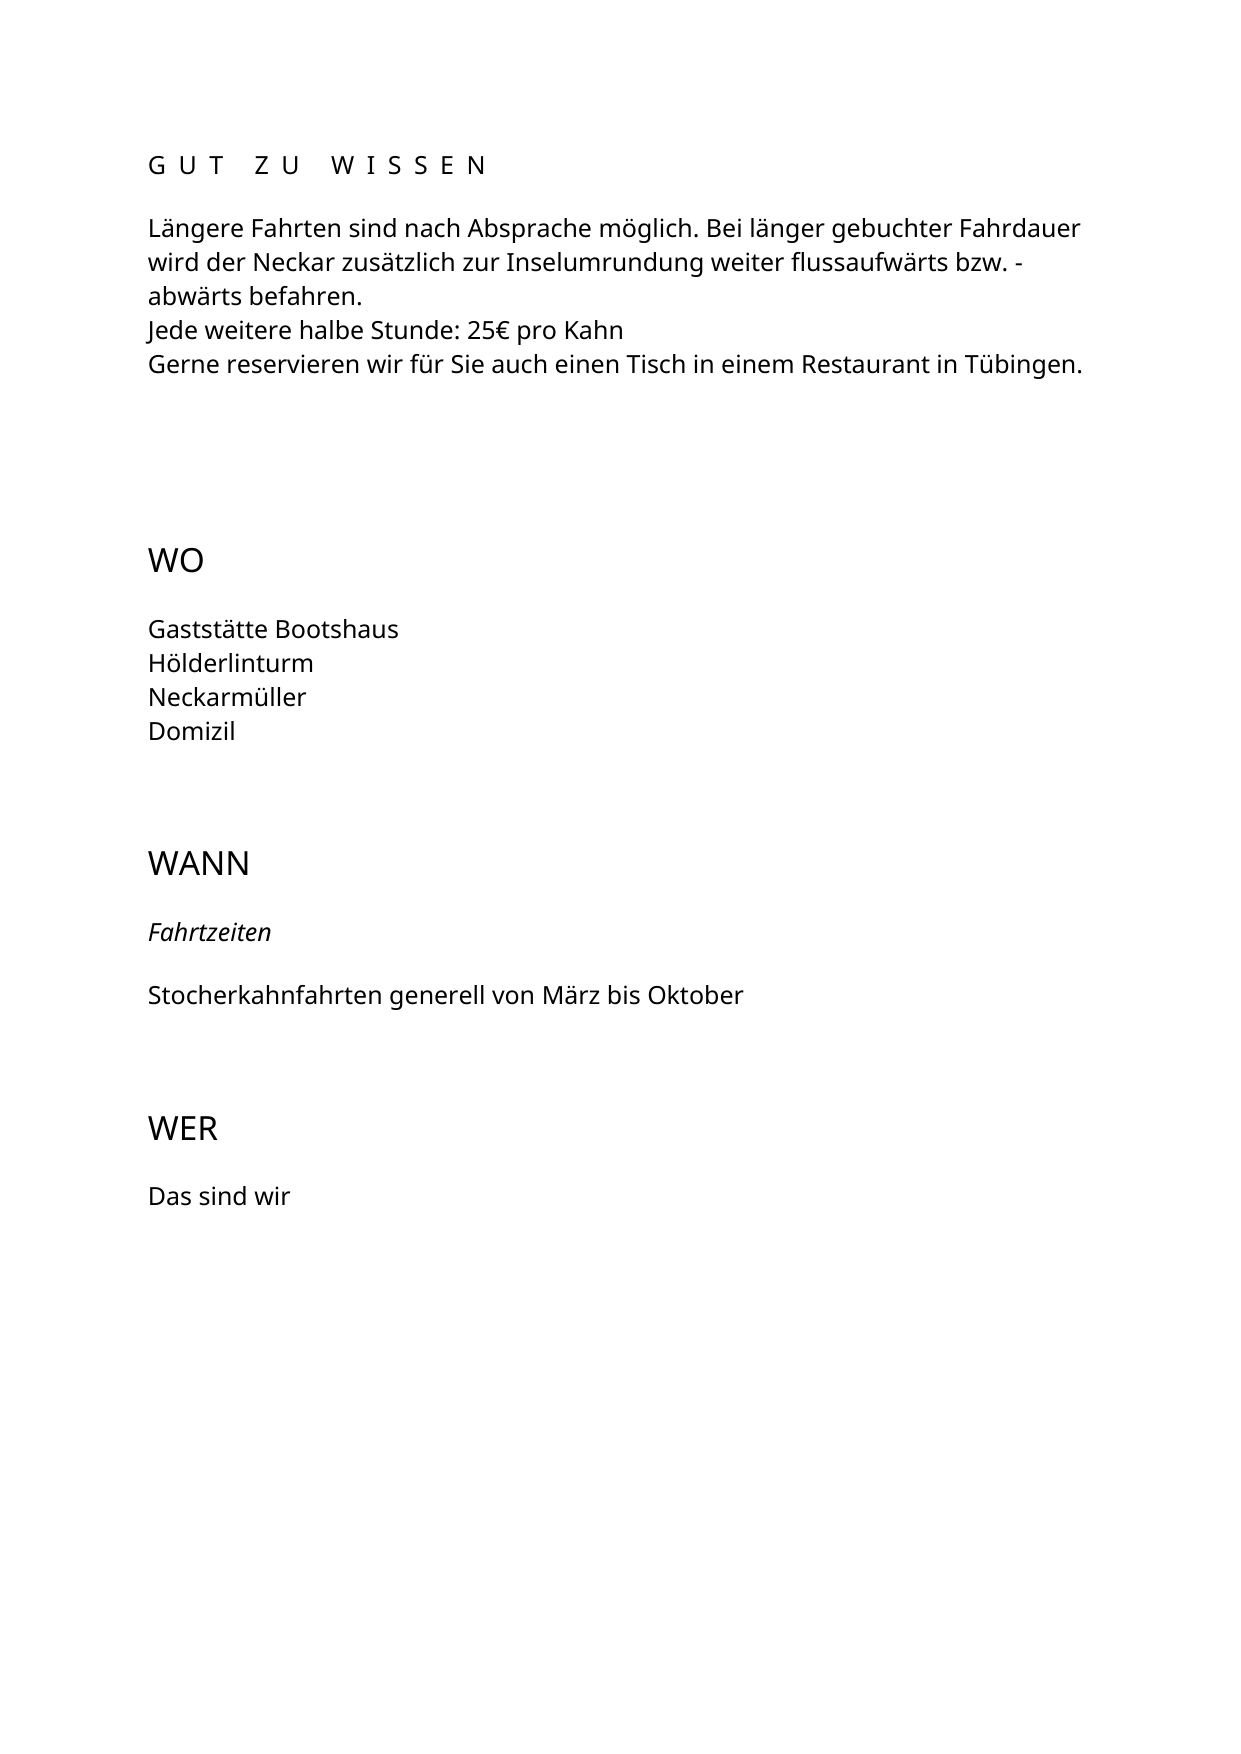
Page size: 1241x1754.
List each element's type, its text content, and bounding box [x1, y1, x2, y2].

subtitle Gut zu wissen [148, 148, 1093, 182]
text WANN [148, 840, 1093, 885]
text WER [148, 1104, 1093, 1150]
text WO [148, 537, 1093, 582]
subtitle Fahrtzeiten [148, 914, 1093, 949]
text Gaststätte Bootshaus Hölderlinturm Neckarmüller Domizil [148, 611, 1093, 748]
text Das sind wir [148, 1179, 1093, 1213]
text Längere Fahrten sind nach Absprache möglich. Bei länger gebuchter Fahrdauer wird der Neckar zusätzlich zur Inselumrundung weiter flussaufwärts bzw. -abwärts befahren. Jede weitere halbe Stunde: 25€ pro Kahn Gerne reservieren wir für Sie auch einen Tisch in einem Restaurant in Tübingen. [148, 211, 1093, 381]
text Stocherkahnfahrten generell von März bis Oktober [148, 978, 1093, 1012]
